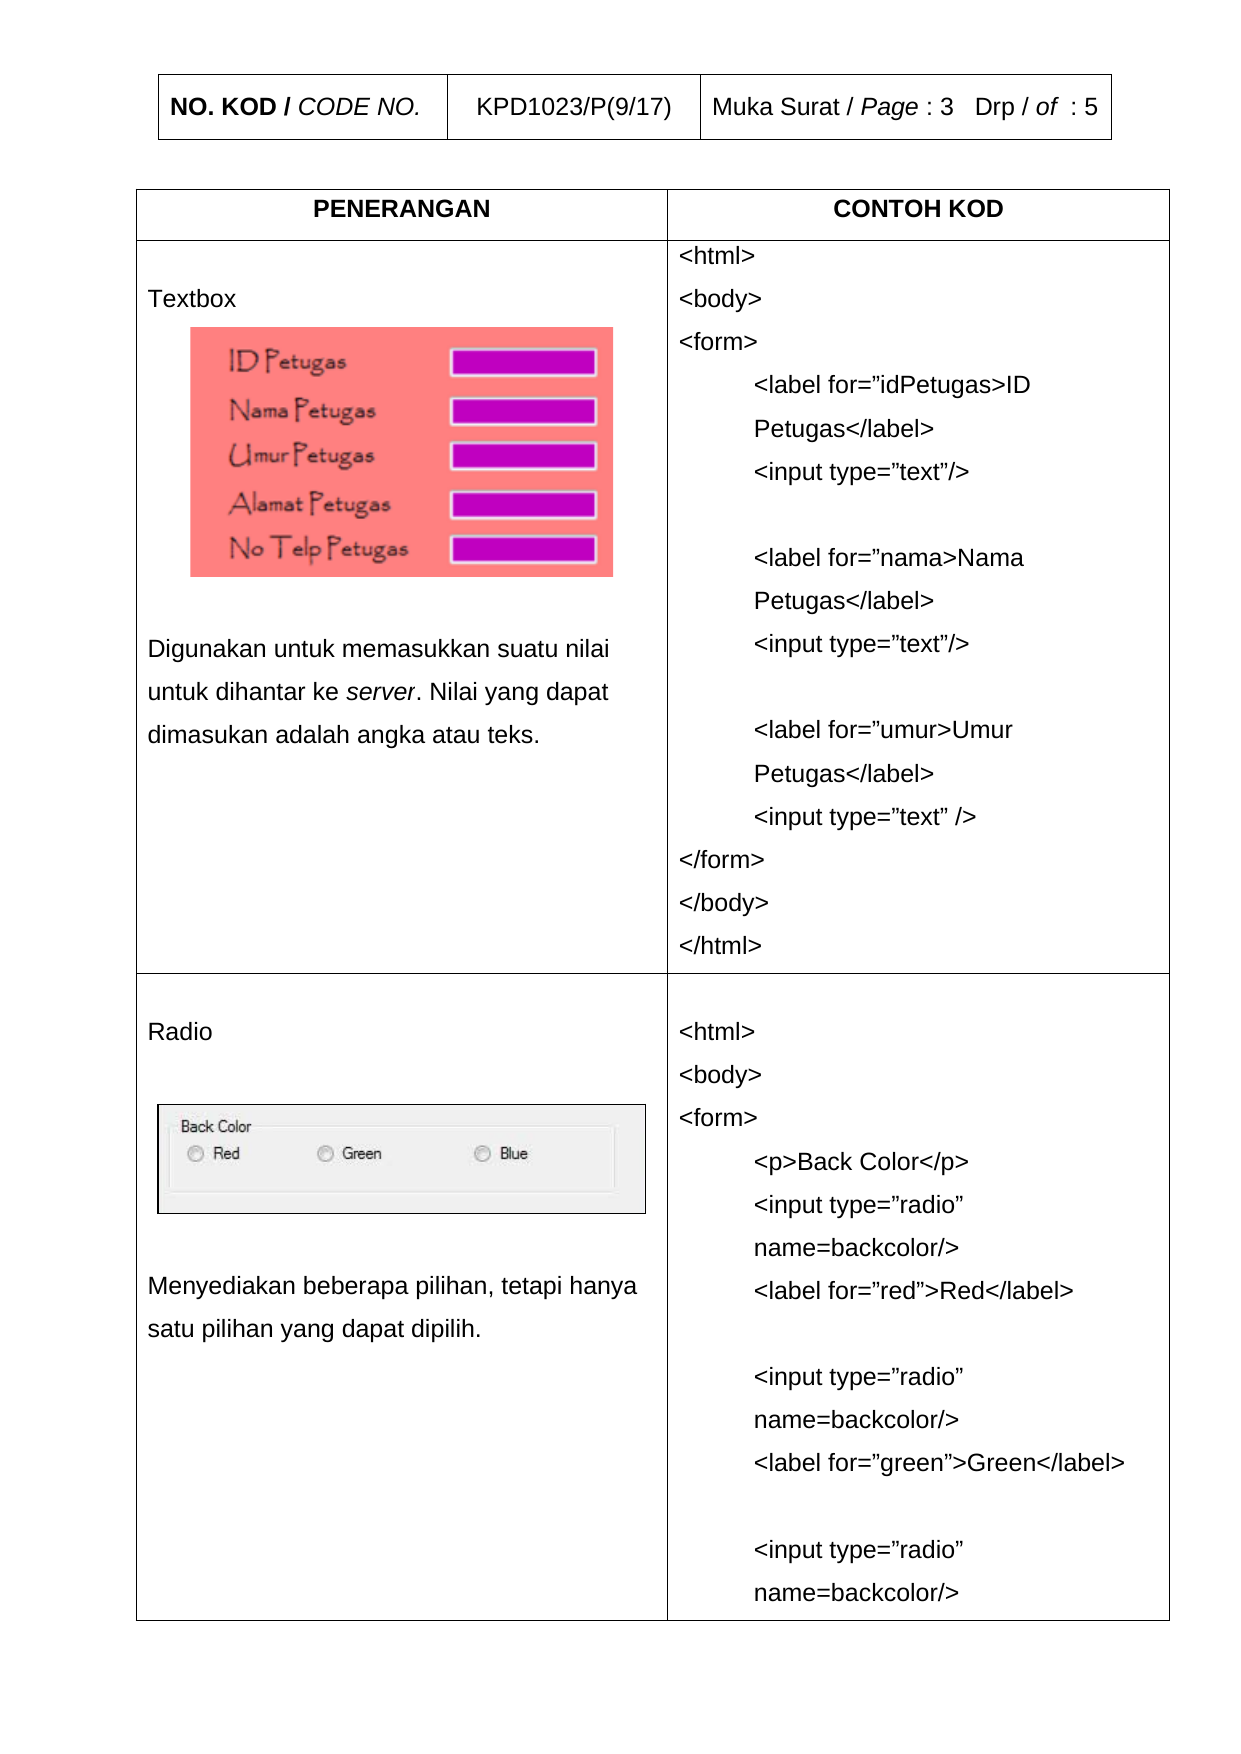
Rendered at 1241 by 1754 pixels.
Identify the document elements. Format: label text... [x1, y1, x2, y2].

picture [190, 327, 614, 577]
picture [159, 1105, 645, 1213]
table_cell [137, 974, 667, 1620]
table_cell Textbox Digunakan untuk memasukkan suatu nilai untuk dihantar ke server. Nilai yang dapat dimasukan adalah angka atau teks. [137, 241, 667, 973]
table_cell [668, 974, 1169, 1620]
table_header CONTOH KOD [668, 190, 1169, 240]
table_cell <html> <body> <form> <label for=”idPetugas>ID Petugas</label> <input type=”text”/> <label for=”nama>Nama Petugas</label> <input type=”text”/> <label for=”umur>Umur Petugas</label> <input type=”text” /> </form> </body> </html> [668, 241, 1169, 973]
table_header PENERANGAN [137, 190, 667, 240]
